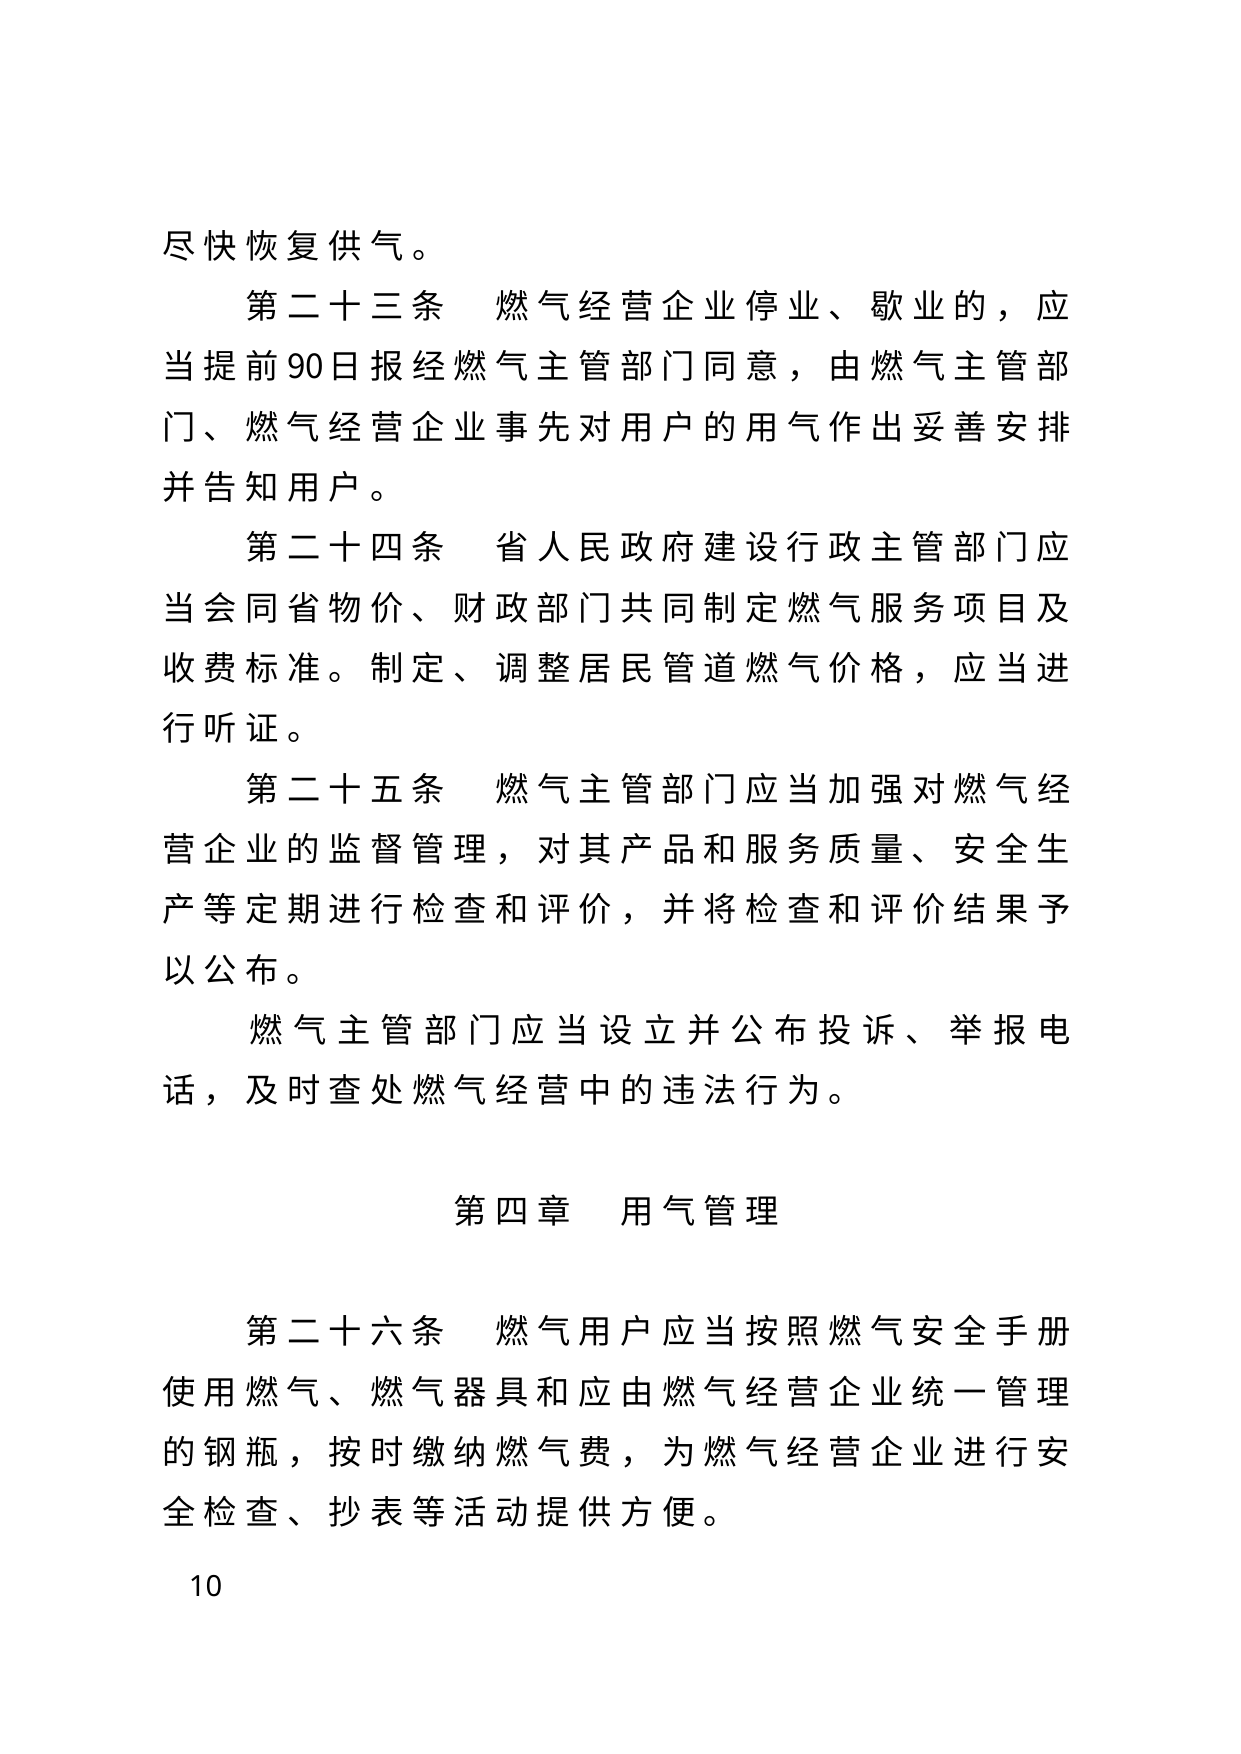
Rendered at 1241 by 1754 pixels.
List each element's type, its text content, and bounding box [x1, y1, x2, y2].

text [162, 213, 1078, 274]
text 第二十五条 燃气主管部门应当加强对燃气经营企业的监督管理，对其产品和服务质量、安全生产等定期进行检查和评价，并将检查和评价结果予以公布。 [162, 756, 1078, 998]
text 第二十六条 燃气用户应当按照燃气安全手册使用燃气、燃气器具和应由燃气经营企业统一管理的钢瓶，按时缴纳燃气费，为燃气经营企业进行安全检查、抄表等活动提供方便。 [162, 1299, 1078, 1540]
text 第二十四条 省人民政府建设行政主管部门应当会同省物价、财政部门共同制定燃气服务项目及收费标准。制定、调整居民管道燃气价格，应当进行听证。 [162, 515, 1078, 756]
text 第二十三条 燃气经营企业停业、歇业的，应当提前90日报经燃气主管部门同意，由燃气主管部门、燃气经营企业事先对用户的用气作出妥善安排并告知用户。 [162, 274, 1078, 515]
text 燃气主管部门应当设立并公布投诉、举报电话，及时查处燃气经营中的违法行为。 [162, 998, 1078, 1118]
text 第四章 用气管理 [162, 1178, 1078, 1239]
